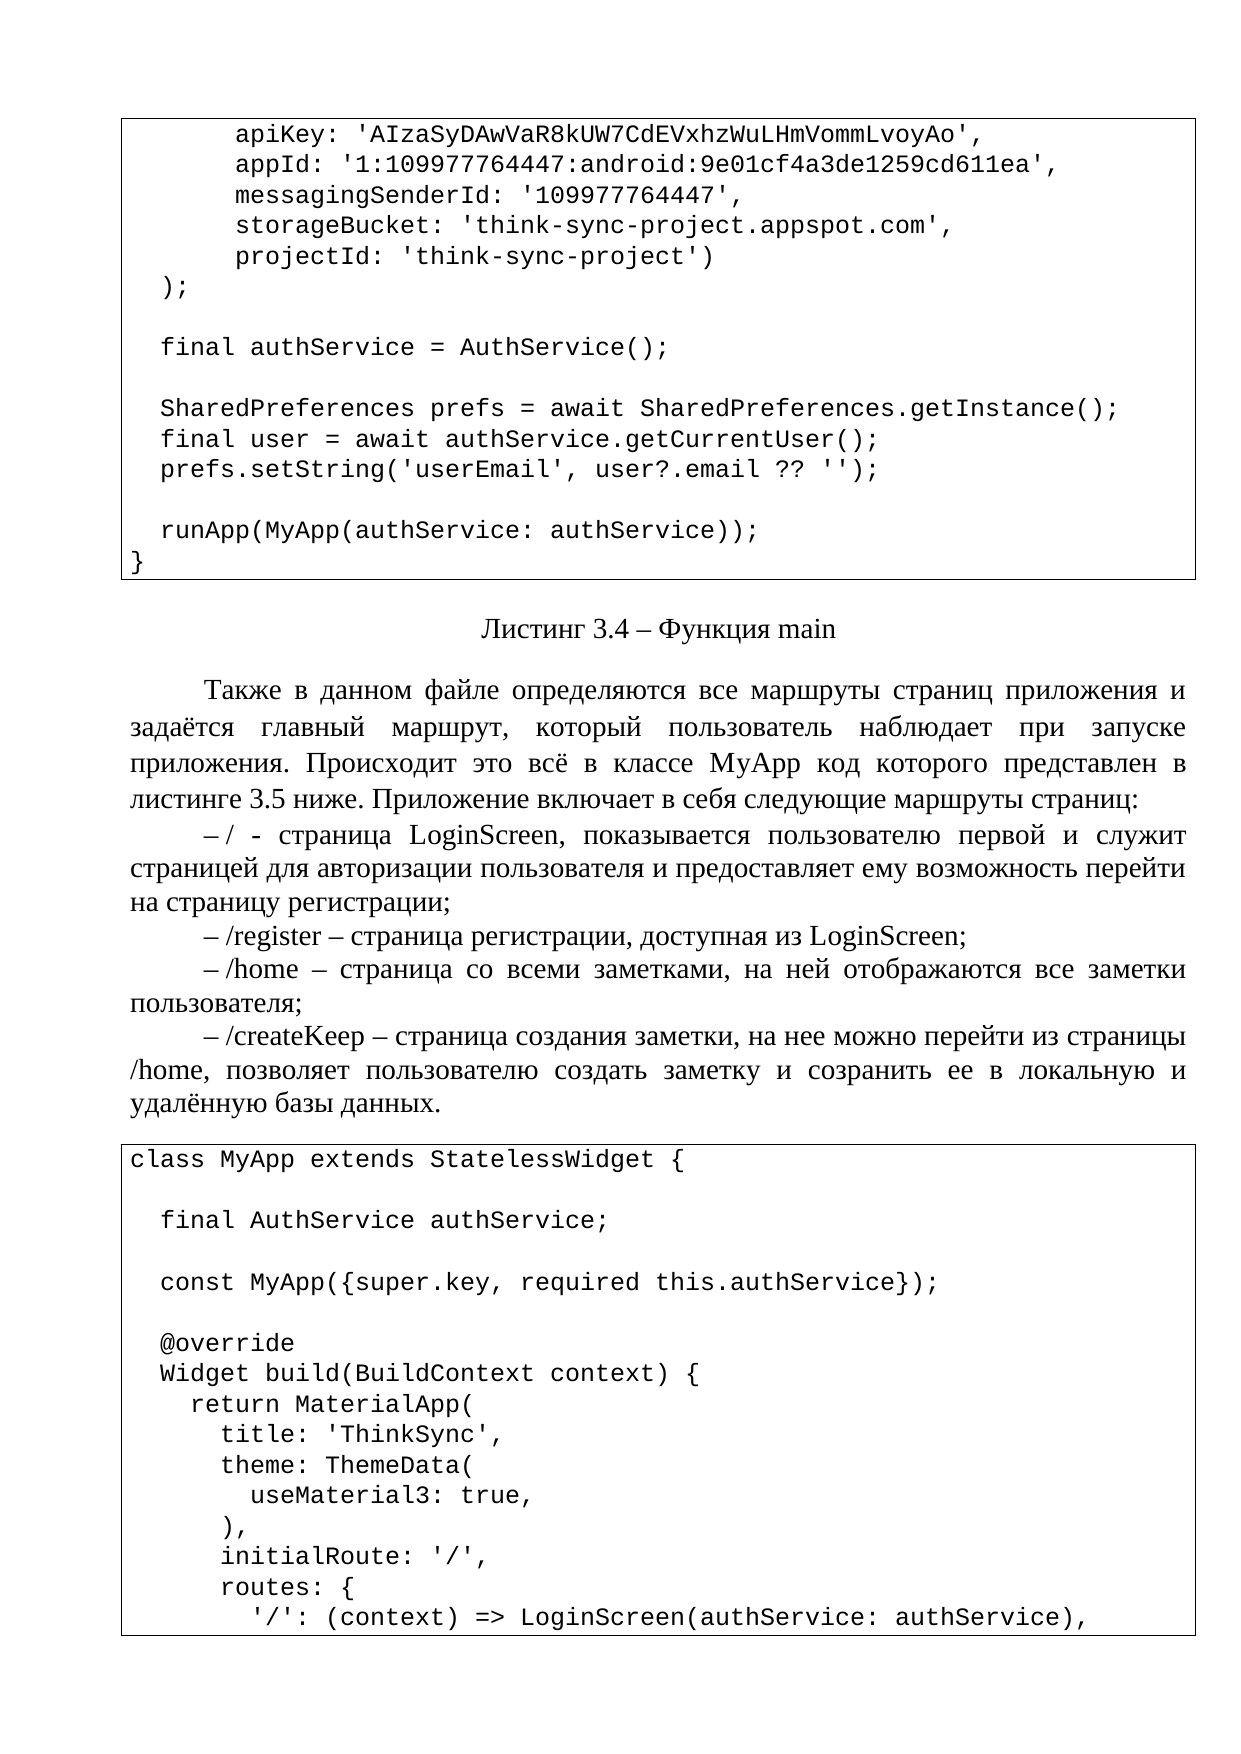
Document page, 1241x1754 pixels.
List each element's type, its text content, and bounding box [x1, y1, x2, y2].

list /register – страница регистрации, доступная из LoginScreen; [130, 918, 1187, 951]
list /home – страница со всеми заметками, на ней отображаются все заметки пользователя; [130, 951, 1187, 1018]
list / - страница LoginScreen, показывается пользователю первой и служит страницей для авторизации пользователя и предоставляет ему возможность перейти на страницу регистрации; [130, 817, 1187, 918]
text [122, 119, 1195, 579]
text Также в данном файле определяются все маршруты страниц приложения и задаётся главный маршрут, который пользователь наблюдает при запуске приложения. Происходит это всё в классе MyApp код которого представлен в листинге 3.5 ниже. Приложение включает в себя следующие маршруты страниц: [130, 672, 1187, 814]
list /createKeep – страница создания заметки, на нее можно перейти из страницы /home, позволяет пользователю создать заметку и созранить ее в локальную и удалённую базы данных. [130, 1018, 1187, 1119]
text Листинг 3.4 – Функция main [130, 611, 1187, 645]
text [122, 1145, 1195, 1635]
